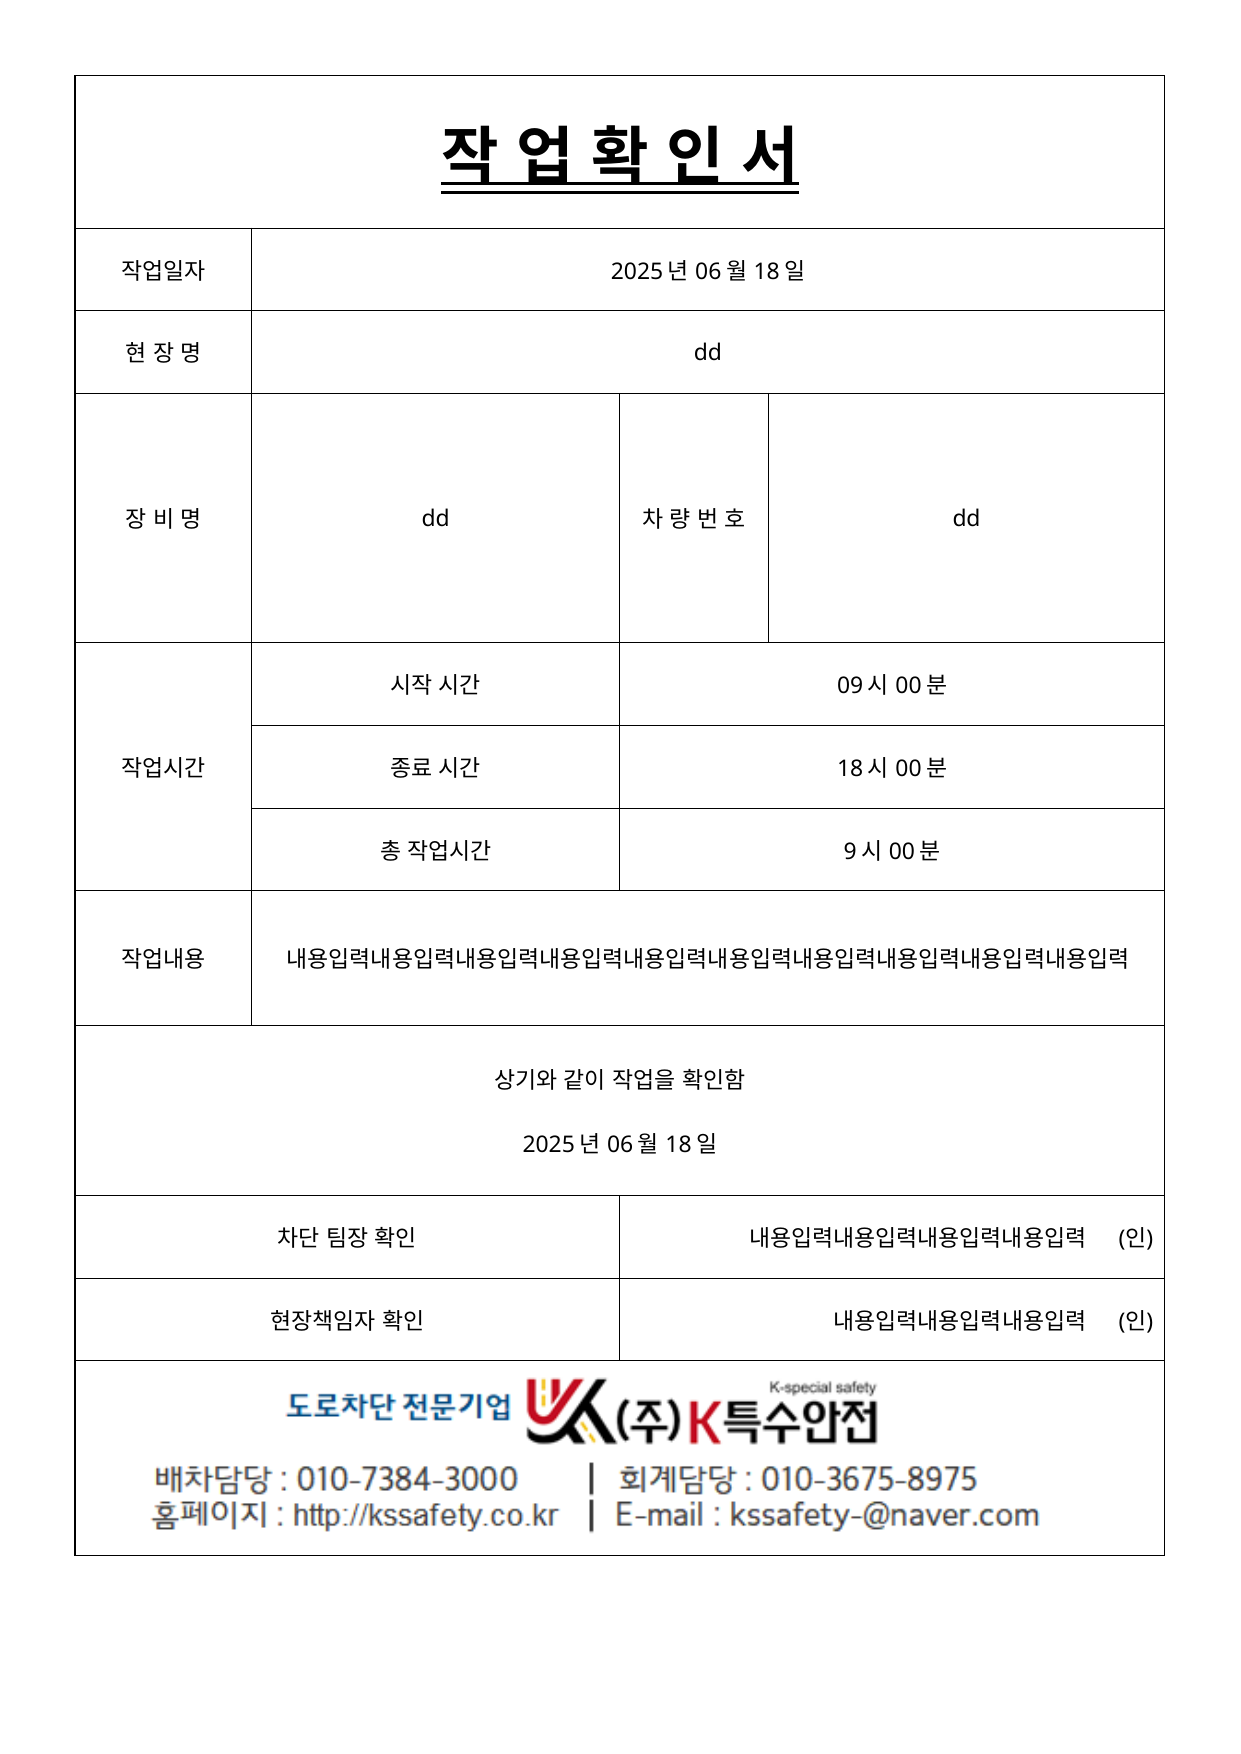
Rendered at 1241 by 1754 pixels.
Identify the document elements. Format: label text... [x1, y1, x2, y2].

table_cell [76, 1361, 1164, 1555]
table_cell 차 량 번 호 [620, 394, 768, 642]
table_cell 장 비 명 [76, 394, 251, 642]
table_cell 차단 팀장 확인 [76, 1196, 619, 1278]
table_cell 상기와 같이 작업을 확인함 2025년 06월 18일 [76, 1026, 1164, 1195]
table_cell 내용입력내용입력내용입력내용입력 (인) [620, 1196, 1164, 1278]
table_cell 현 장 명 [76, 311, 251, 393]
table_cell 총 작업시간 [252, 809, 619, 890]
table_cell 9시 00분 [620, 809, 1164, 890]
table_cell 현장책임자 확인 [76, 1279, 619, 1360]
table_cell dd [252, 394, 619, 642]
table_cell dd [252, 311, 1164, 393]
table_cell 작업시간 [76, 643, 251, 890]
table_cell 내용입력내용입력내용입력내용입력내용입력내용입력내용입력내용입력내용입력내용입력 [252, 891, 1164, 1025]
table_cell 작업일자 [76, 229, 251, 310]
table_cell 작업내용 [76, 891, 251, 1025]
table_cell 종료 시간 [252, 726, 619, 807]
table_cell 09시 00분 [620, 643, 1164, 725]
table_cell 2025년 06월 18일 [252, 229, 1164, 310]
table_cell 시작 시간 [252, 643, 619, 725]
table_cell 18시 00분 [620, 726, 1164, 807]
table_header 작 업 확 인 서 [76, 76, 1164, 227]
table_cell dd [769, 394, 1164, 642]
table_cell 내용입력내용입력내용입력 (인) [620, 1279, 1164, 1360]
picture [131, 1365, 1108, 1552]
